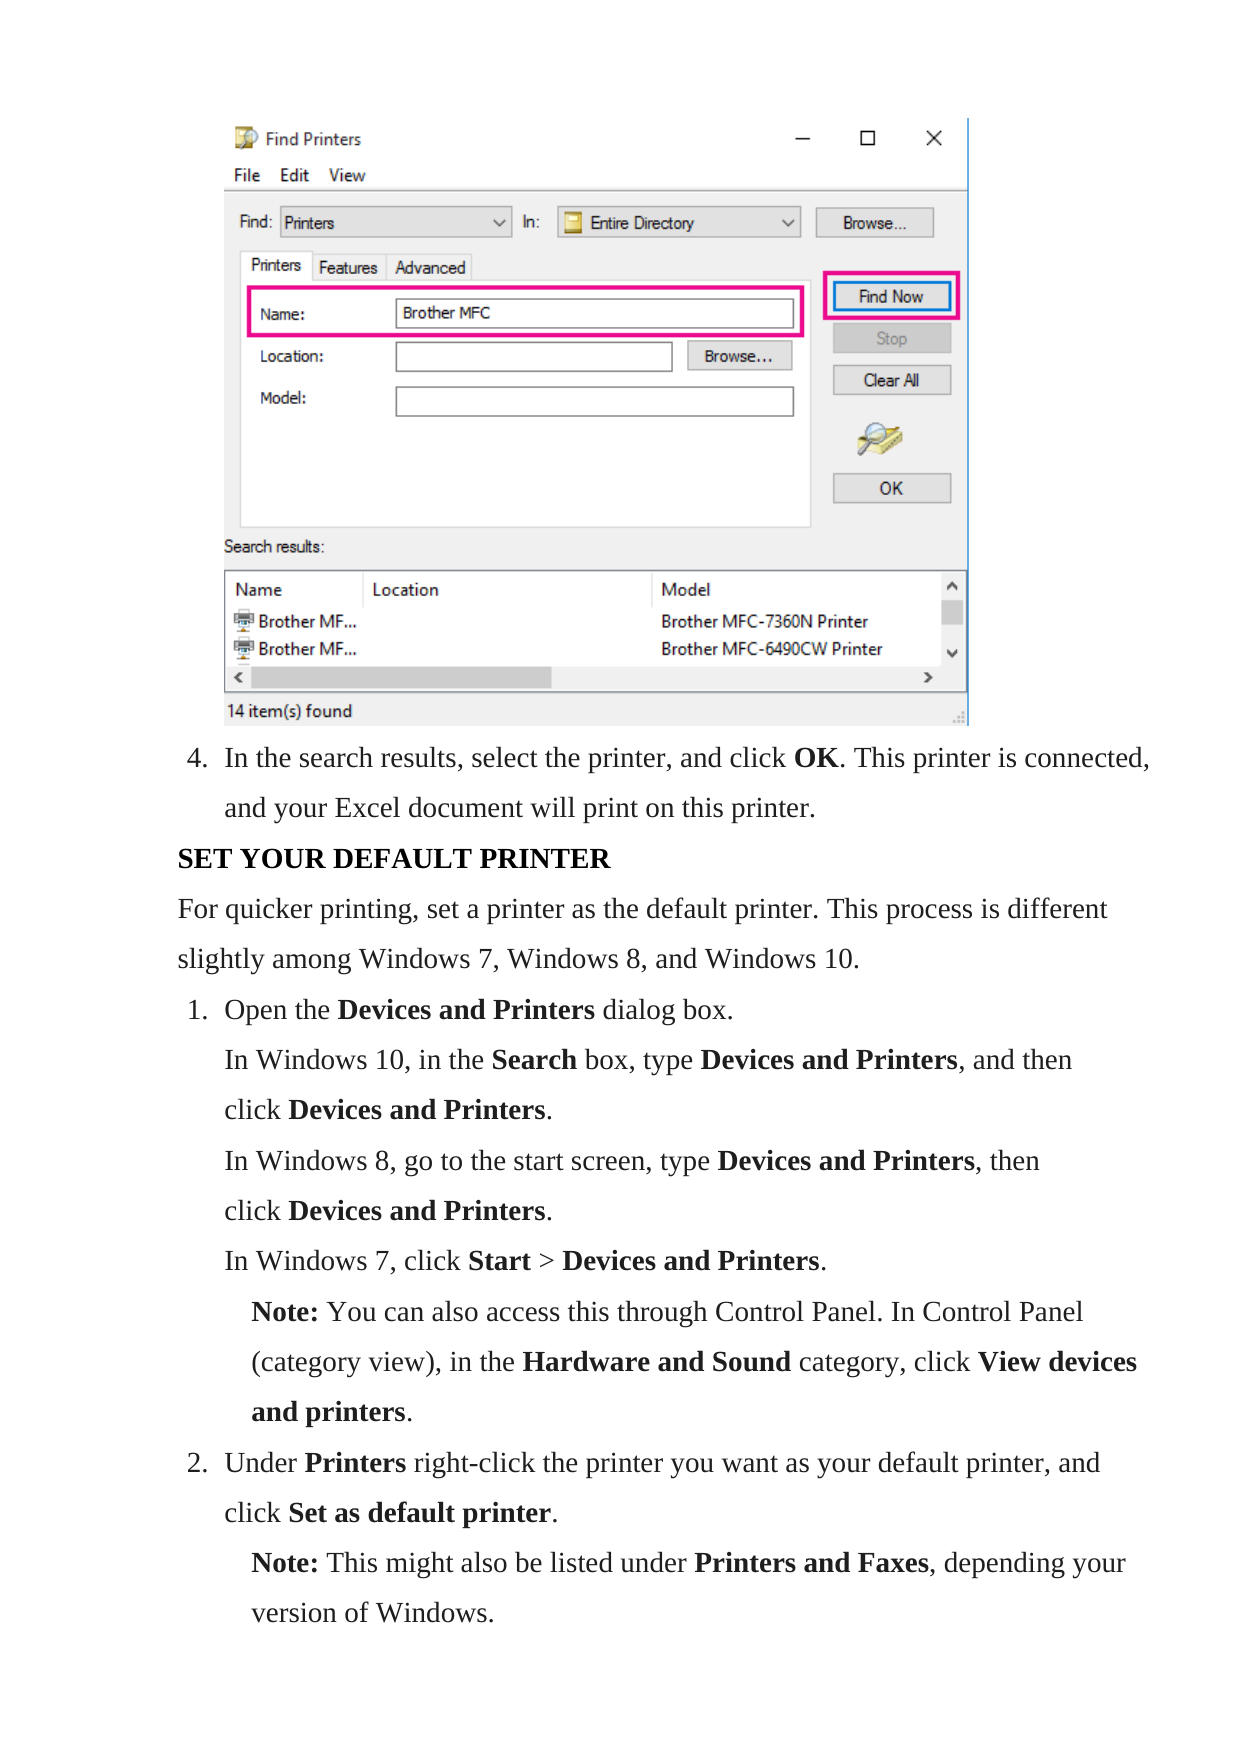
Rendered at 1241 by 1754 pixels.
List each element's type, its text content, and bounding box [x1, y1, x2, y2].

list Under Printers right-click the printer you want as your default printer, and click Set as default printer. [187, 1445, 1152, 1528]
text SET YOUR DEFAULT PRINTER [177, 841, 1152, 874]
text In Windows 8, go to the start screen, type Devices and Printers, then click Devices and Printers. [224, 1143, 1152, 1227]
text For quicker printing, set a printer as the default printer. This process is different slightly among Windows 7, Windows 8, and Windows 10. [177, 891, 1152, 975]
text Note: You can also access this through Control Panel. In Control Panel (category view), in the Hardware and Sound category, click View devices and printers. [251, 1294, 1152, 1428]
text Note: This might also be listed under Printers and Faxes, depending your version of Windows. [251, 1545, 1152, 1629]
text In Windows 7, click Start > Devices and Printers. [224, 1243, 1152, 1277]
list Open the Devices and Printers dialog box. [187, 992, 1152, 1025]
list In the search results, select the printer, and click OK. This printer is connected, and your Excel document will print on this printer. [187, 740, 1152, 824]
text In Windows 10, in the Search box, type Devices and Printers, and then click Devices and Printers. [224, 1042, 1152, 1126]
picture [224, 118, 969, 726]
